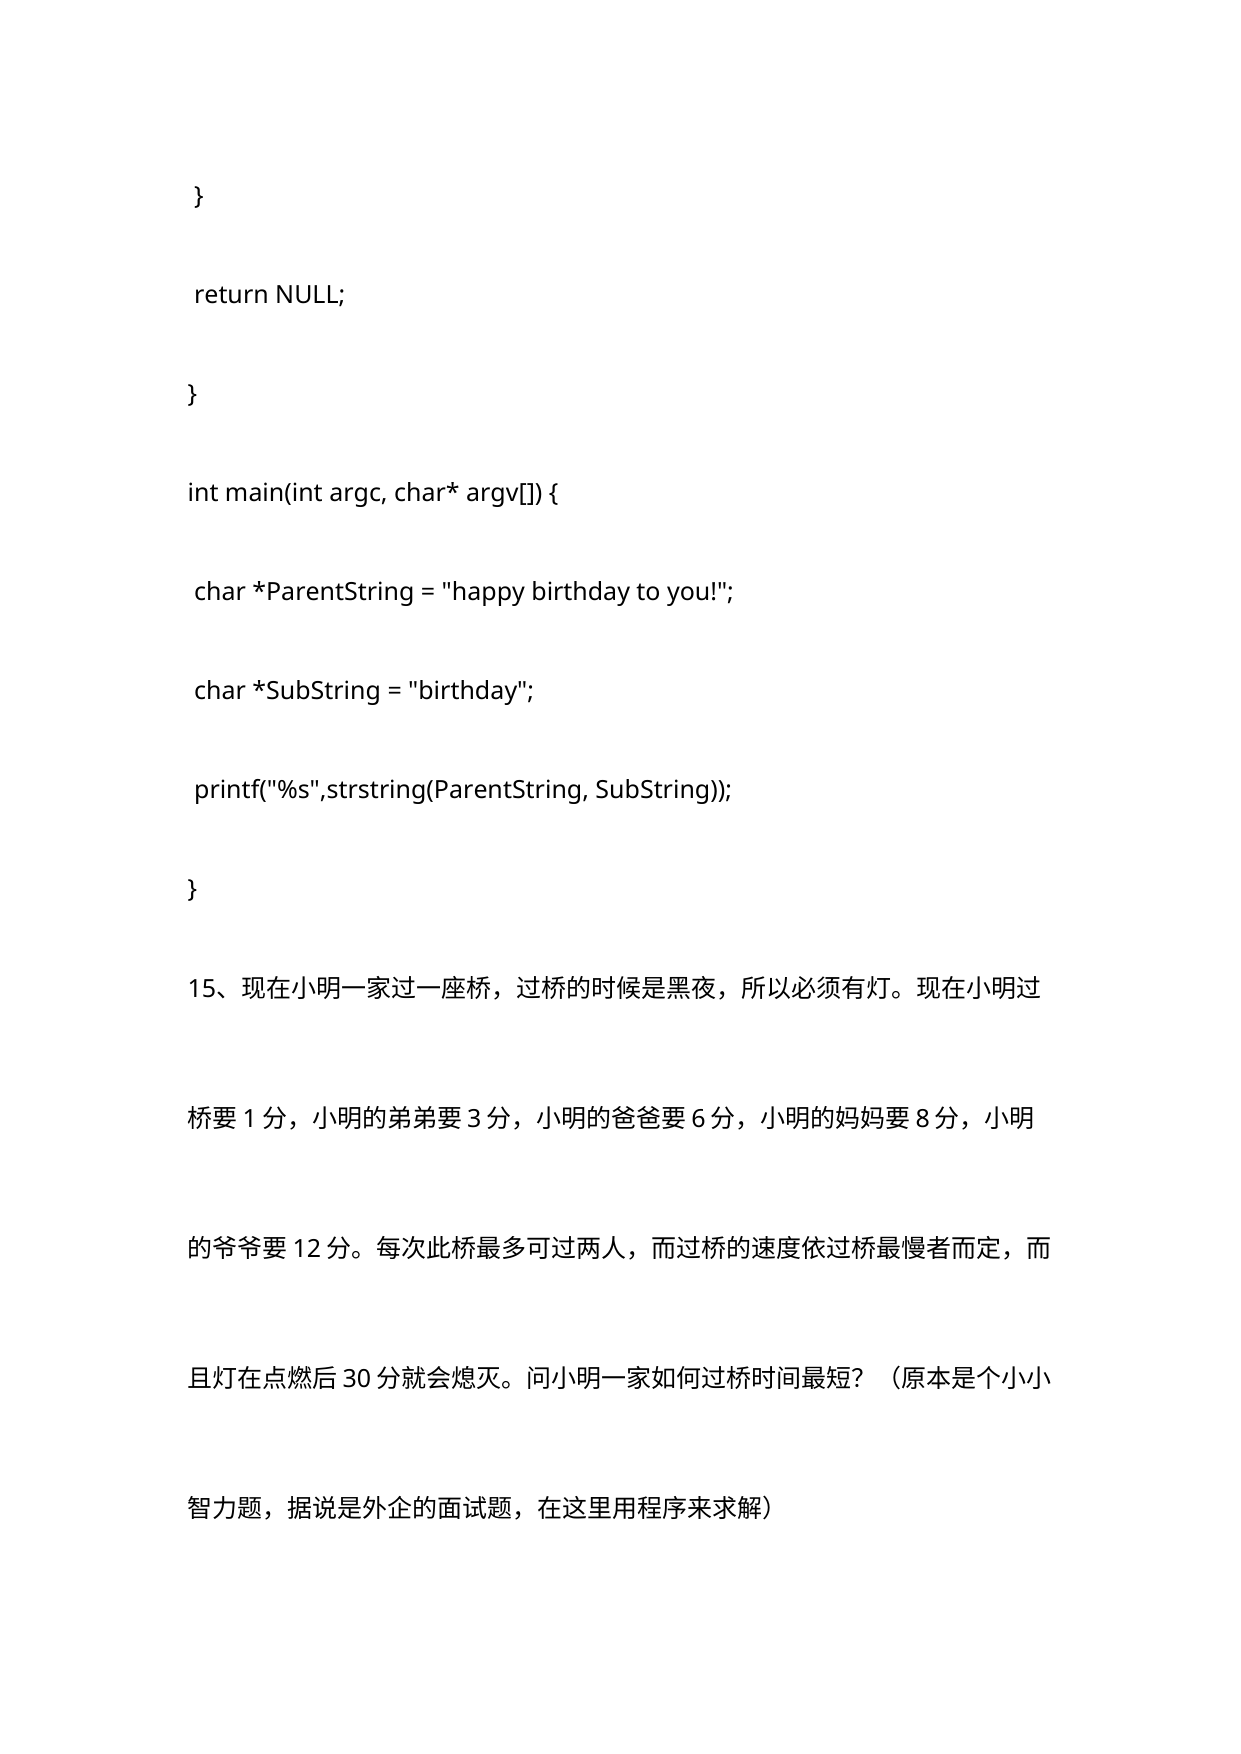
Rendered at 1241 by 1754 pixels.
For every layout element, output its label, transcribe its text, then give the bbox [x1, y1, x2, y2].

text char *ParentString = "happy birthday to you!"; [187, 558, 1053, 623]
text } [187, 162, 1053, 227]
text printf("%s",strstring(ParentString, SubString)); [187, 756, 1053, 821]
text int main(int argc, char* argv[]) { [187, 459, 1053, 524]
text char *SubString = "birthday"; [187, 657, 1053, 722]
text } [187, 855, 1053, 920]
text return NULL; [187, 261, 1053, 326]
text } [187, 360, 1053, 425]
text 15、现在小明一家过一座桥，过桥的时候是黑夜，所以必须有灯。现在小明过桥要1分，小明的弟弟要3分，小明的爸爸要6分，小明的妈妈要8分，小明的爷爷要12分。每次此桥最多可过两人，而过桥的速度依过桥最慢者而定，而且灯在点燃后30分就会熄灭。问小明一家如何过桥时间最短？（原本是个小小智力题，据说是外企的面试题，在这里用程序来求解） [187, 954, 1053, 1539]
